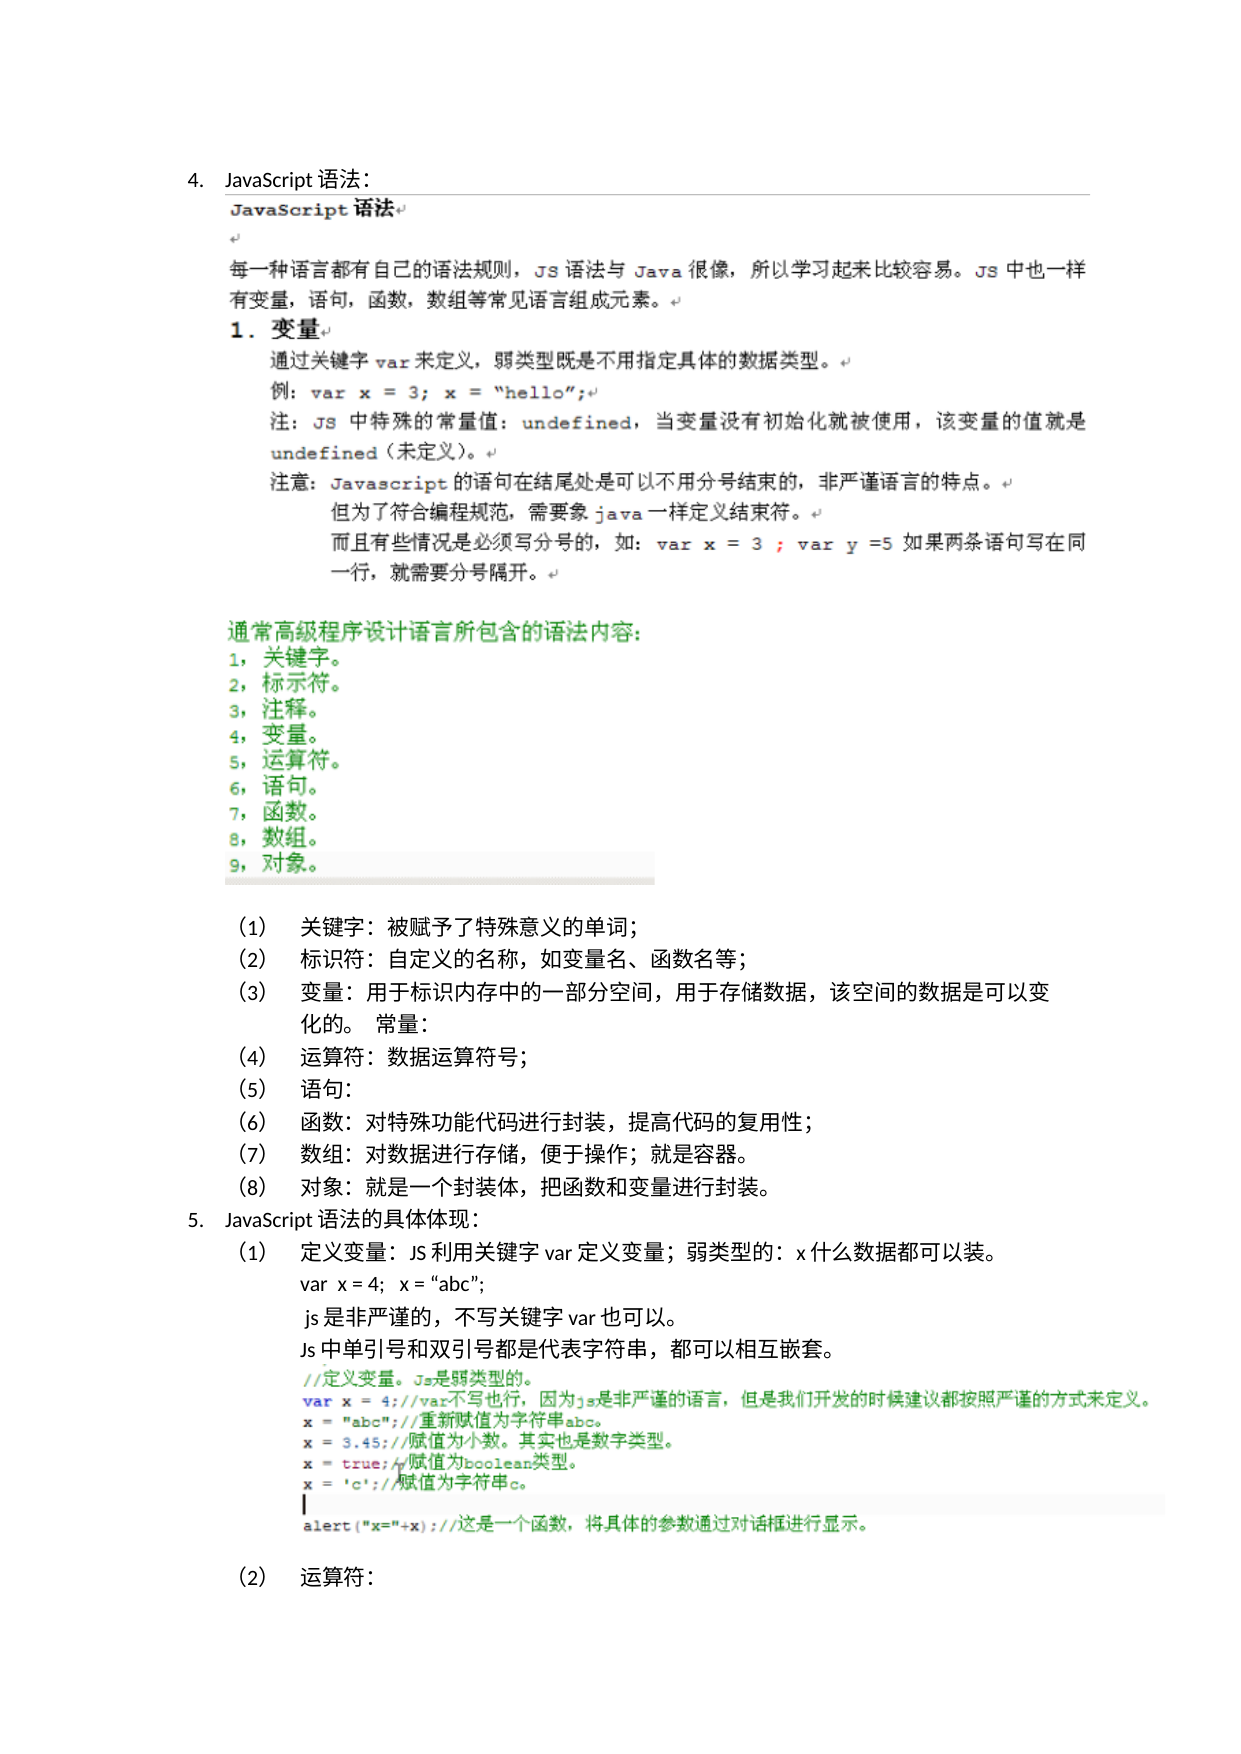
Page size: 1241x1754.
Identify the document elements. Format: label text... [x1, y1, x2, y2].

picture [225, 194, 1091, 587]
list var x = 4; x = “abc”; [300, 1267, 1053, 1299]
list Js中单引号和双引号都是代表字符串，都可以相互嵌套。 [300, 1332, 1053, 1364]
list 变量：用于标识内存中的一部分空间，用于存储数据，该空间的数据是可以变化的。 常量： [225, 974, 1053, 1039]
list 定义变量：JS利用关键字var 定义变量；弱类型的：x什么数据都可以装。 [225, 1234, 1053, 1267]
list 语句： [225, 1072, 1053, 1104]
list JavaScript语法的具体体现： [187, 1202, 1053, 1234]
picture [300, 1364, 1166, 1539]
list JavaScript语法： [187, 162, 1053, 194]
list 运算符：数据运算符号； [225, 1039, 1053, 1072]
list 关键字：被赋予了特殊意义的单词； [225, 909, 1053, 942]
list 对象：就是一个封装体，把函数和变量进行封装。 [225, 1169, 1053, 1202]
list js是非严谨的，不写关键字var也可以。 [300, 1299, 1053, 1332]
list 函数：对特殊功能代码进行封装，提高代码的复用性； [225, 1104, 1053, 1137]
picture [225, 617, 655, 885]
list 数组：对数据进行存储，便于操作；就是容器。 [225, 1137, 1053, 1169]
list 标识符：自定义的名称，如变量名、函数名等； [225, 942, 1053, 974]
list 运算符： [225, 1559, 1053, 1592]
